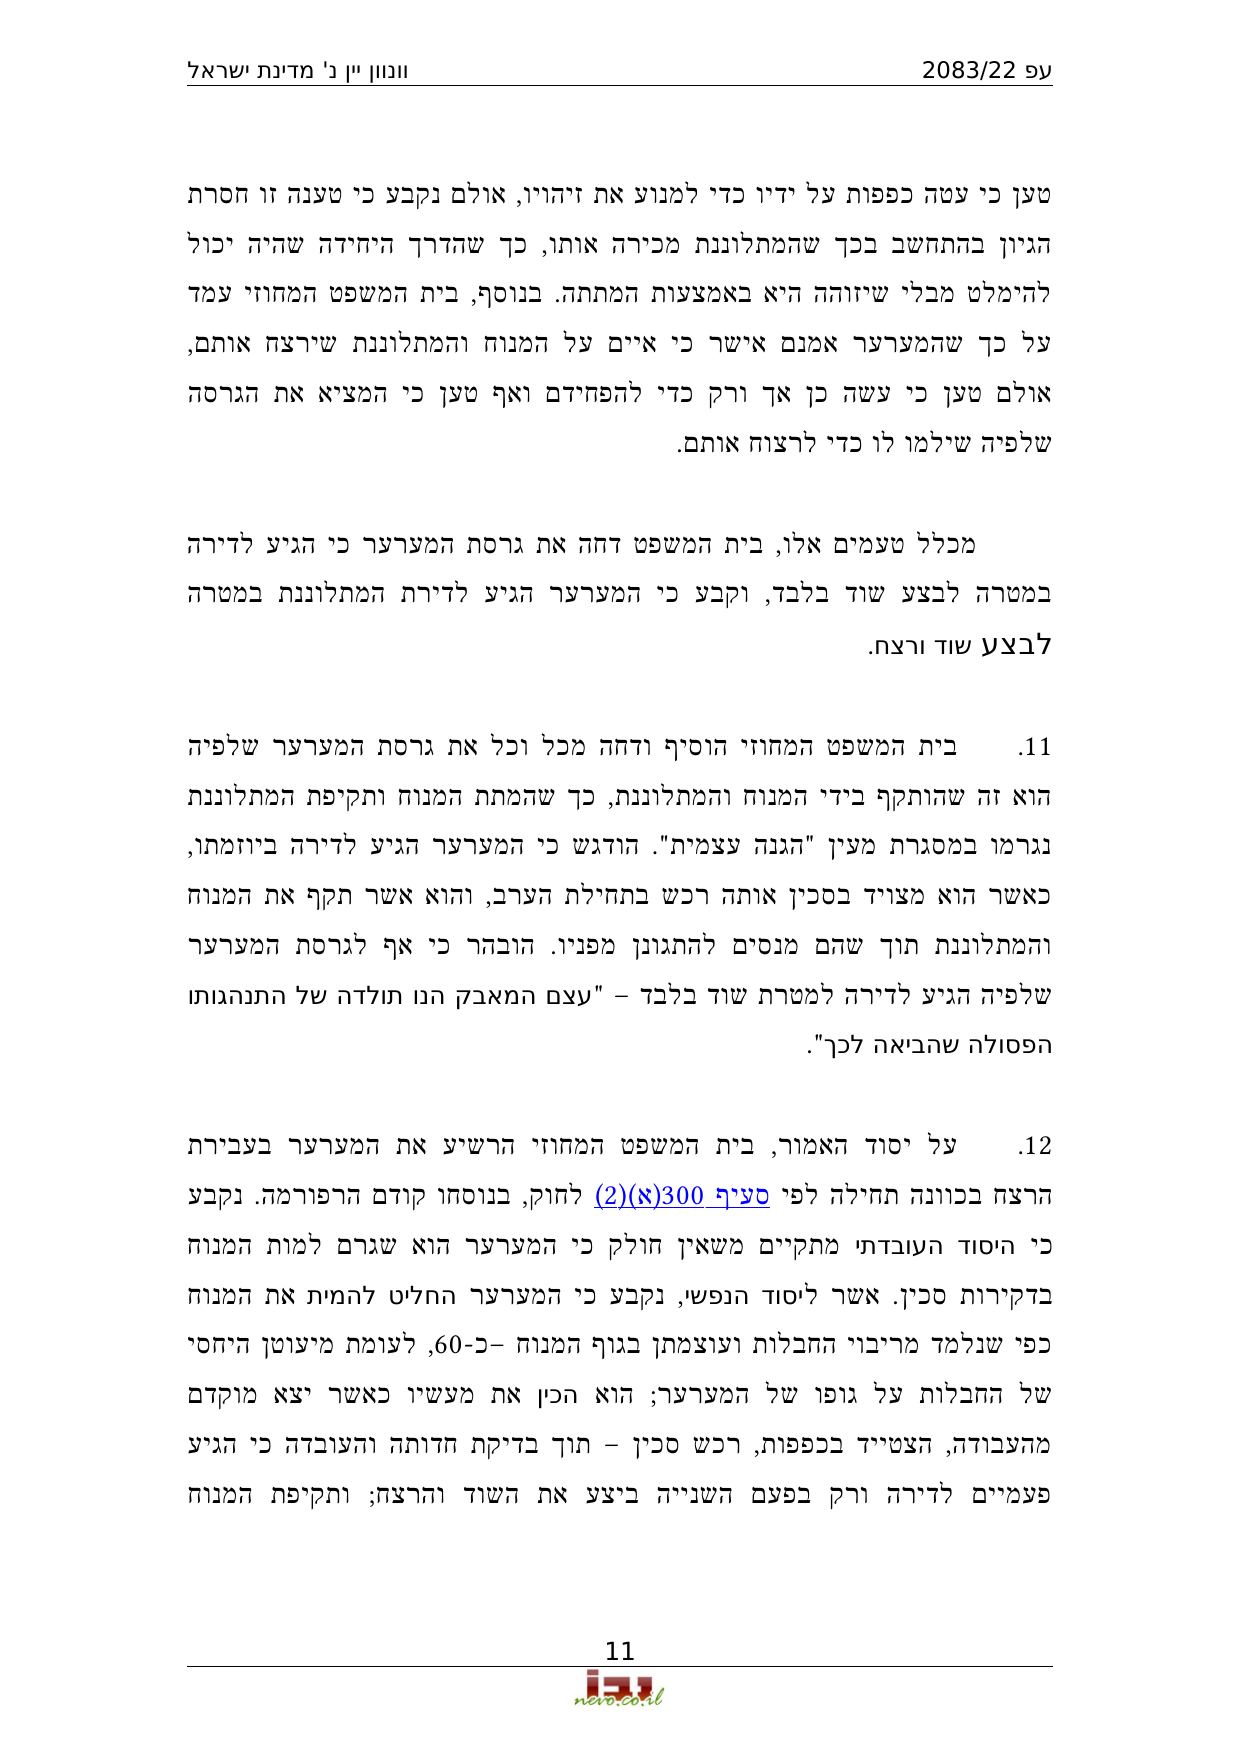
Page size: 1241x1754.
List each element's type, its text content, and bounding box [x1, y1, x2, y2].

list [187, 177, 1053, 459]
picture [574, 1669, 666, 1707]
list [187, 1129, 1053, 1511]
list בית המשפט המחוזי הוסיף ודחה מכל וכל את גרסת המערער שלפיה הוא זה שהותקף בידי המנוח והמתלוננת, כך שהמתת המנוח ותקיפת המתלוננת נגרמו במסגרת מעין "הגנה עצמית". הודגש כי המערער הגיע לדירה ביוזמתו, כאשר הוא מצויד בסכין אותה רכש בתחילת הערב, והוא אשר תקף את המנוח והמתלוננת תוך שהם מנסים להתגונן מפניו. הובהר כי אף לגרסת המערער שלפיה הגיע לדירה למטרת שוד בלבד – "עצם המאבק הנו תולדה של התנהגותו הפסולה שהביאה לכך". [187, 729, 1053, 1061]
list מכלל טעמים אלו, בית המשפט דחה את גרסת המערער כי הגיע לדירה במטרה לבצע שוד בלבד, וקבע כי המערער הגיע לדירת המתלוננת במטרה לבצע שוד ורצח. [187, 527, 1053, 661]
